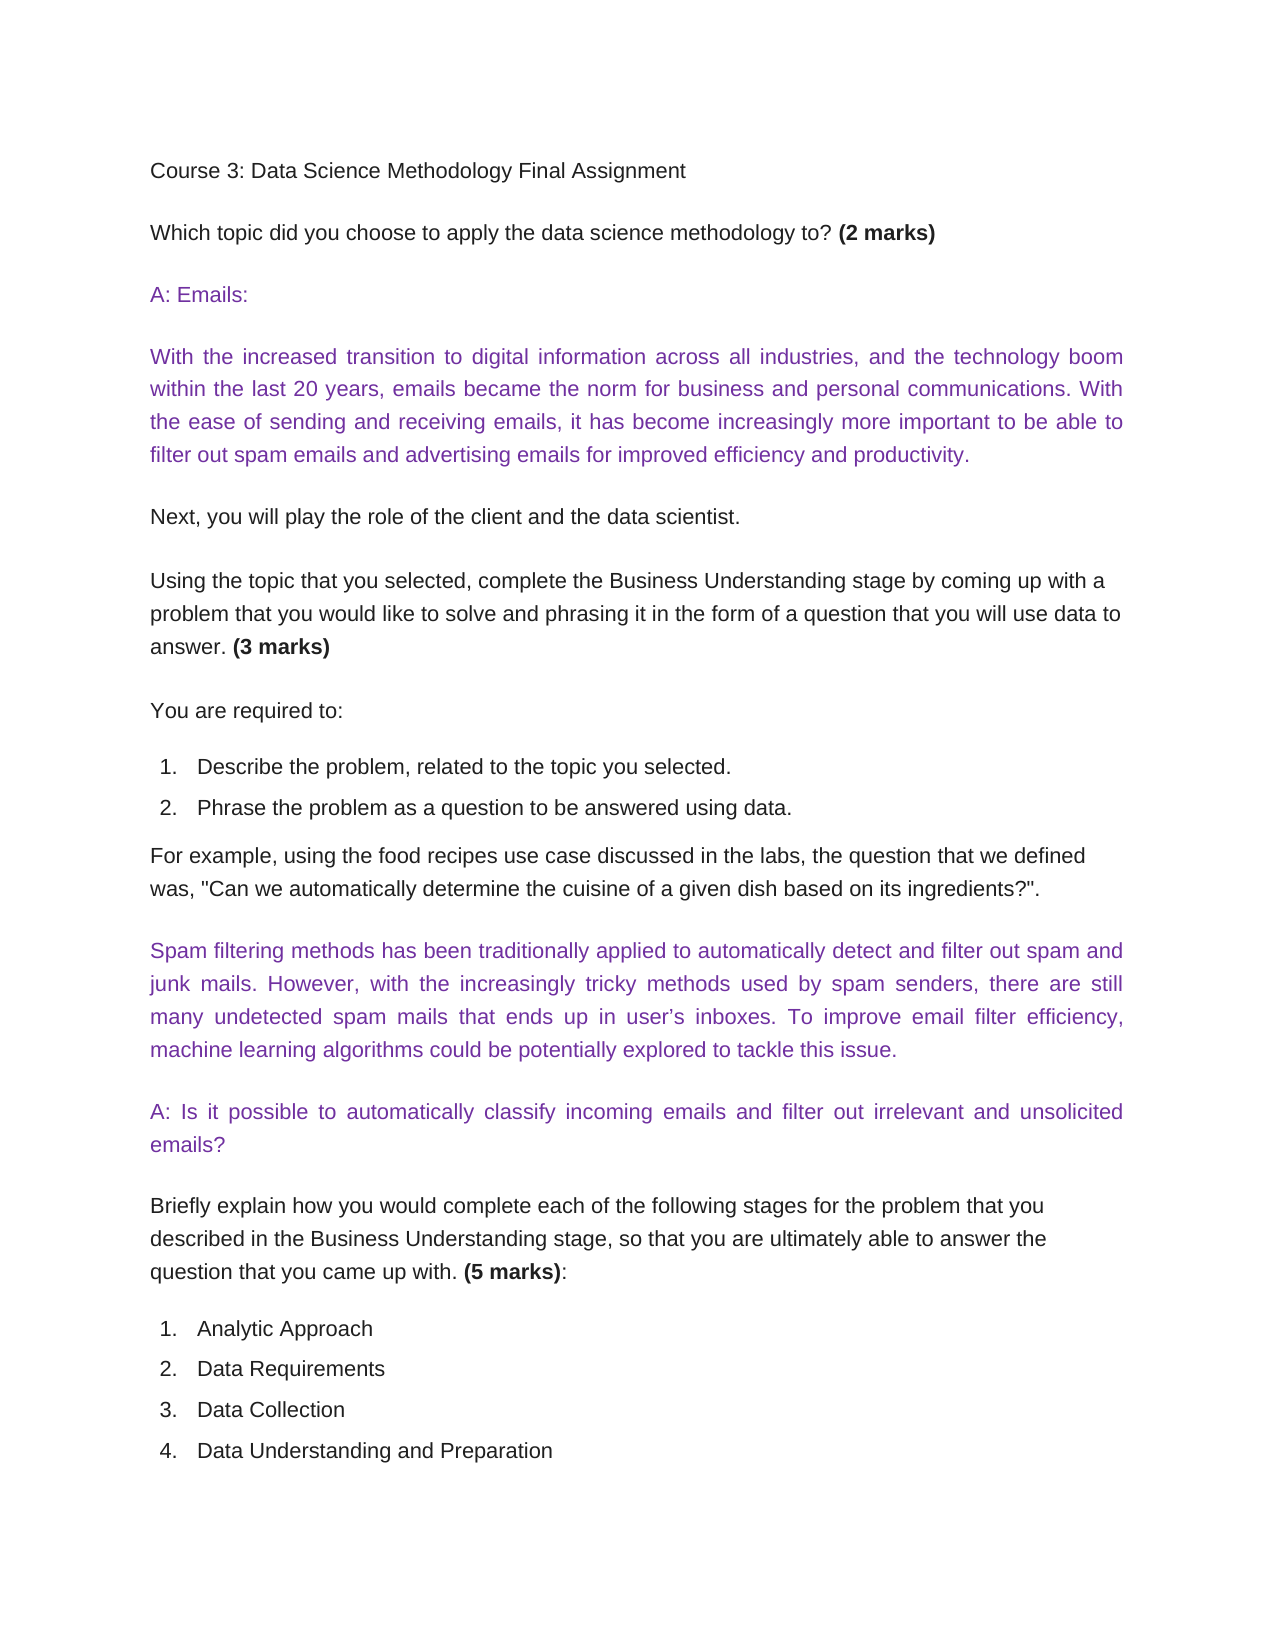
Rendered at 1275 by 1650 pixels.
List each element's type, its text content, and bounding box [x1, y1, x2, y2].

list Describe the problem, related to the topic you selected. [159, 754, 1125, 779]
list Data Understanding and Preparation [159, 1438, 1125, 1463]
text ​Spam filtering methods has been traditionally applied to automatically detect and filter out spam and junk mails. However, with the increasingly tricky methods used by spam senders, there are still many undetected spam mails that ends up in user’s inboxes. To improve email filter efficiency, machine learning algorithms could be potentially explored to tackle this issue. [150, 931, 1125, 1062]
text A: Is it possible to automatically classify incoming emails and filter out irrelevant and unsolicited emails? [150, 1091, 1125, 1157]
text With the increased transition to digital information across all industries, and the technology boom within the last 20 years, emails became the norm for business and personal communications. With the ease of sending and receiving emails, it has become increasingly more important to be able to filter out spam emails and advertising emails for improved efficiency and productivity. [150, 336, 1125, 467]
text For example, using the food recipes use case discussed in the labs, the question that we defined was, "Can we automatically determine the cuisine of a given dish based on its ingredients?". [150, 836, 1125, 901]
text Course 3: Data Science Methodology Final Assignment [150, 150, 1125, 183]
text Briefly explain how you would complete each of the following stages for the problem that you described in the Business Understanding stage, so that you are ultimately able to answer the question that you came up with. (5 marks): [150, 1186, 1125, 1284]
text ​A: Emails: [150, 274, 1125, 307]
text Next, you will play the role of the client and the data scientist. [150, 496, 1125, 529]
list Data Requirements [159, 1356, 1125, 1382]
list Phrase the problem as a question to be answered using data. [159, 795, 1125, 820]
text You are required to: [150, 690, 1125, 723]
list Data Collection [159, 1397, 1125, 1422]
list Analytic Approach [159, 1316, 1125, 1341]
text Using the topic that you selected, complete the Business Understanding stage by coming up with a problem that you would like to solve and phrasing it in the form of a question that you will use data to answer. (3 marks) [150, 560, 1125, 659]
text Which topic did you choose to apply the data science methodology to? (2 marks) [150, 212, 1125, 245]
